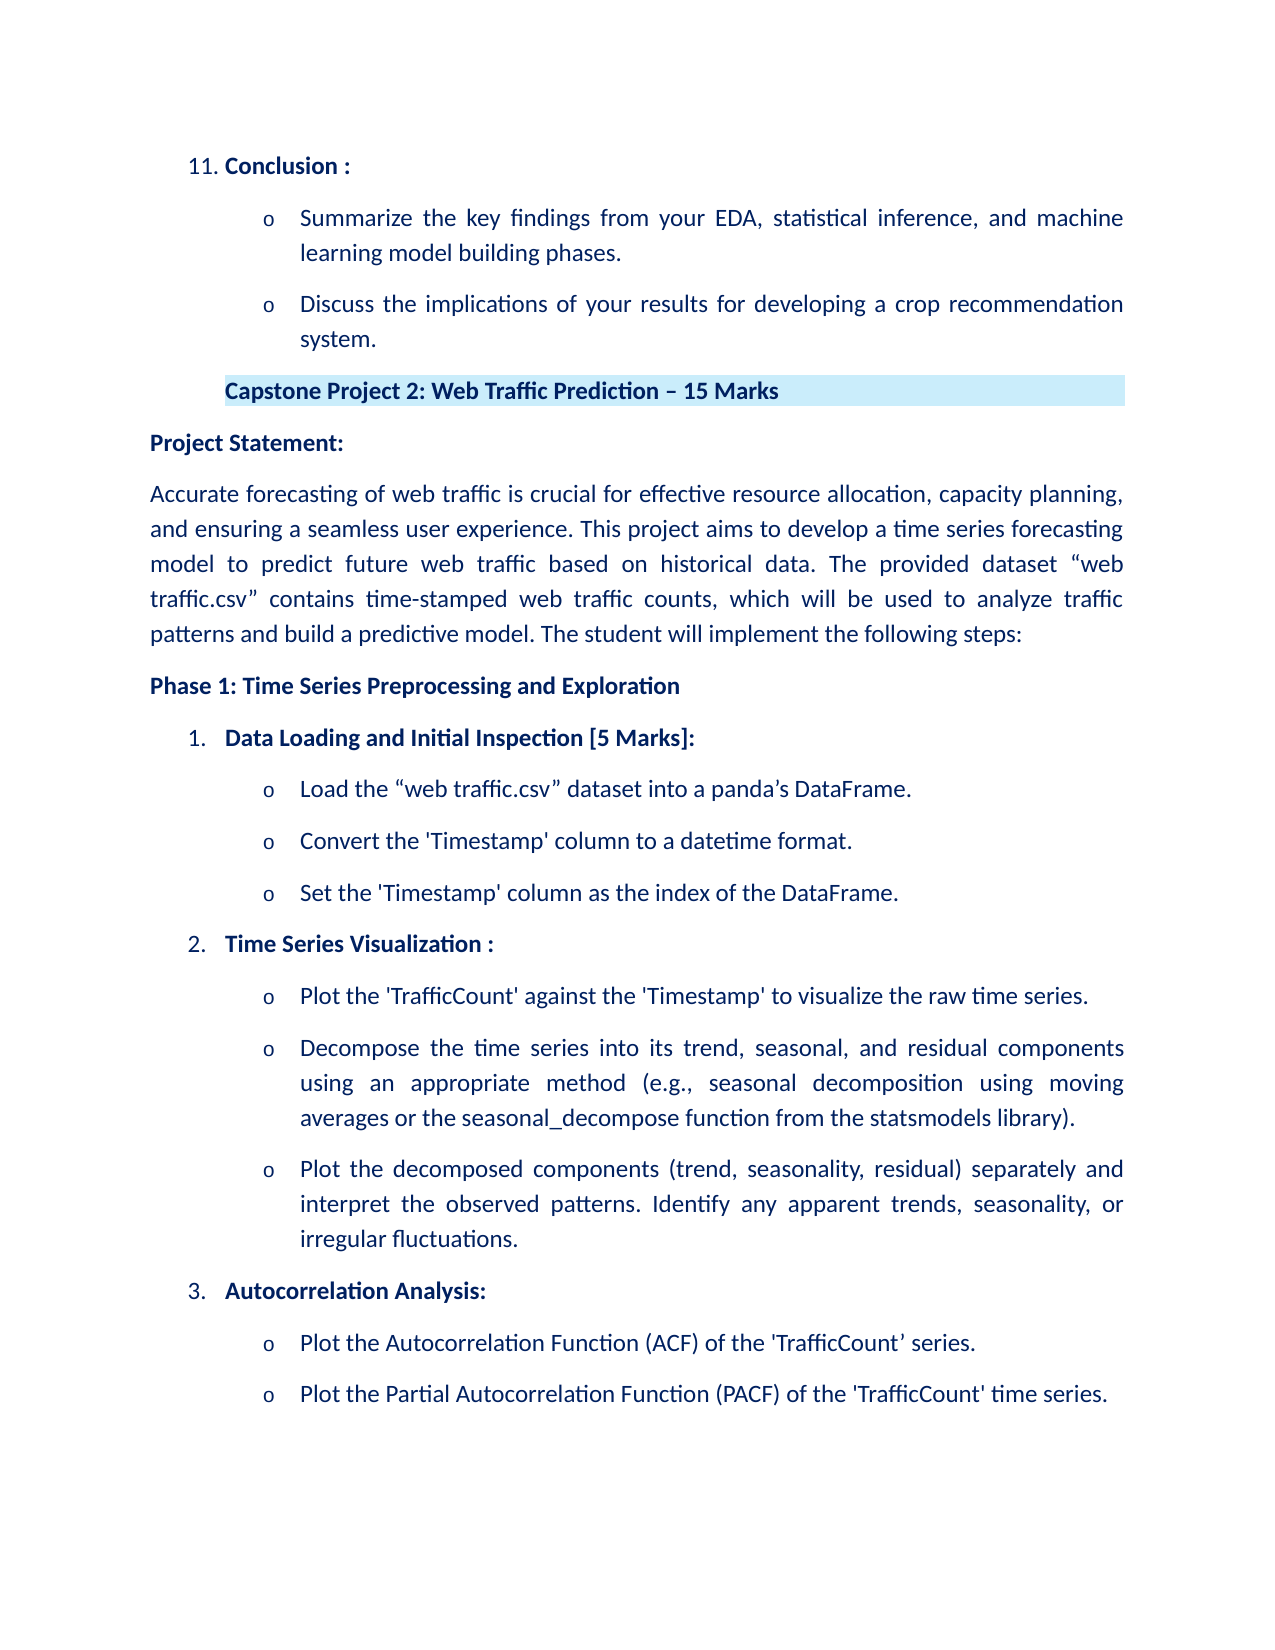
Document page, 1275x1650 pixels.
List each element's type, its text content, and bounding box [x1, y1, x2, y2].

list Decompose the time series into its trend, seasonal, and residual components using an appropriate method (e.g., seasonal decomposition using moving averages or the seasonal_decompose function from the statsmodels library). [262, 1032, 1125, 1132]
list Data Loading and Initial Inspection [5 Marks]: [187, 722, 1125, 752]
text Accurate forecasting of web traffic is crucial for effective resource allocation, capacity planning, and ensuring a seamless user experience. This project aims to develop a time series forecasting model to predict future web traffic based on historical data. The provided dataset “web traffic.csv” contains time-stamped web traffic counts, which will be used to analyze traffic patterns and build a predictive model. The student will implement the following steps: [150, 478, 1125, 649]
list Discuss the implications of your results for developing a crop recommendation system. [262, 288, 1125, 354]
text Phase 1: Time Series Preprocessing and Exploration [150, 670, 1125, 701]
list Set the 'Timestamp' column as the index of the DataFrame. [262, 877, 1125, 907]
list Time Series Visualization : [187, 928, 1125, 959]
list Conclusion : [187, 150, 1125, 181]
list Autocorrelation Analysis: [187, 1275, 1125, 1306]
list Convert the 'Timestamp' column to a datetime format. [262, 825, 1125, 856]
list Plot the decomposed components (trend, seasonality, residual) separately and interpret the observed patterns. Identify any apparent trends, seasonality, or irregular fluctuations. [262, 1153, 1125, 1254]
list Plot the Autocorrelation Function (ACF) of the 'TrafficCount’ series. [262, 1327, 1125, 1357]
text Project Statement: [150, 427, 1125, 457]
list Capstone Project 2: Web Traffic Prediction – 15 Marks [225, 375, 1125, 406]
list Plot the Partial Autocorrelation Function (PACF) of the 'TrafficCount' time series. [262, 1378, 1125, 1409]
list Plot the 'TrafficCount' against the 'Timestamp' to visualize the raw time series. [262, 980, 1125, 1011]
list Load the “web traffic.csv” dataset into a panda’s DataFrame. [262, 773, 1125, 804]
list Summarize the key findings from your EDA, statistical inference, and machine learning model building phases. [262, 202, 1125, 267]
